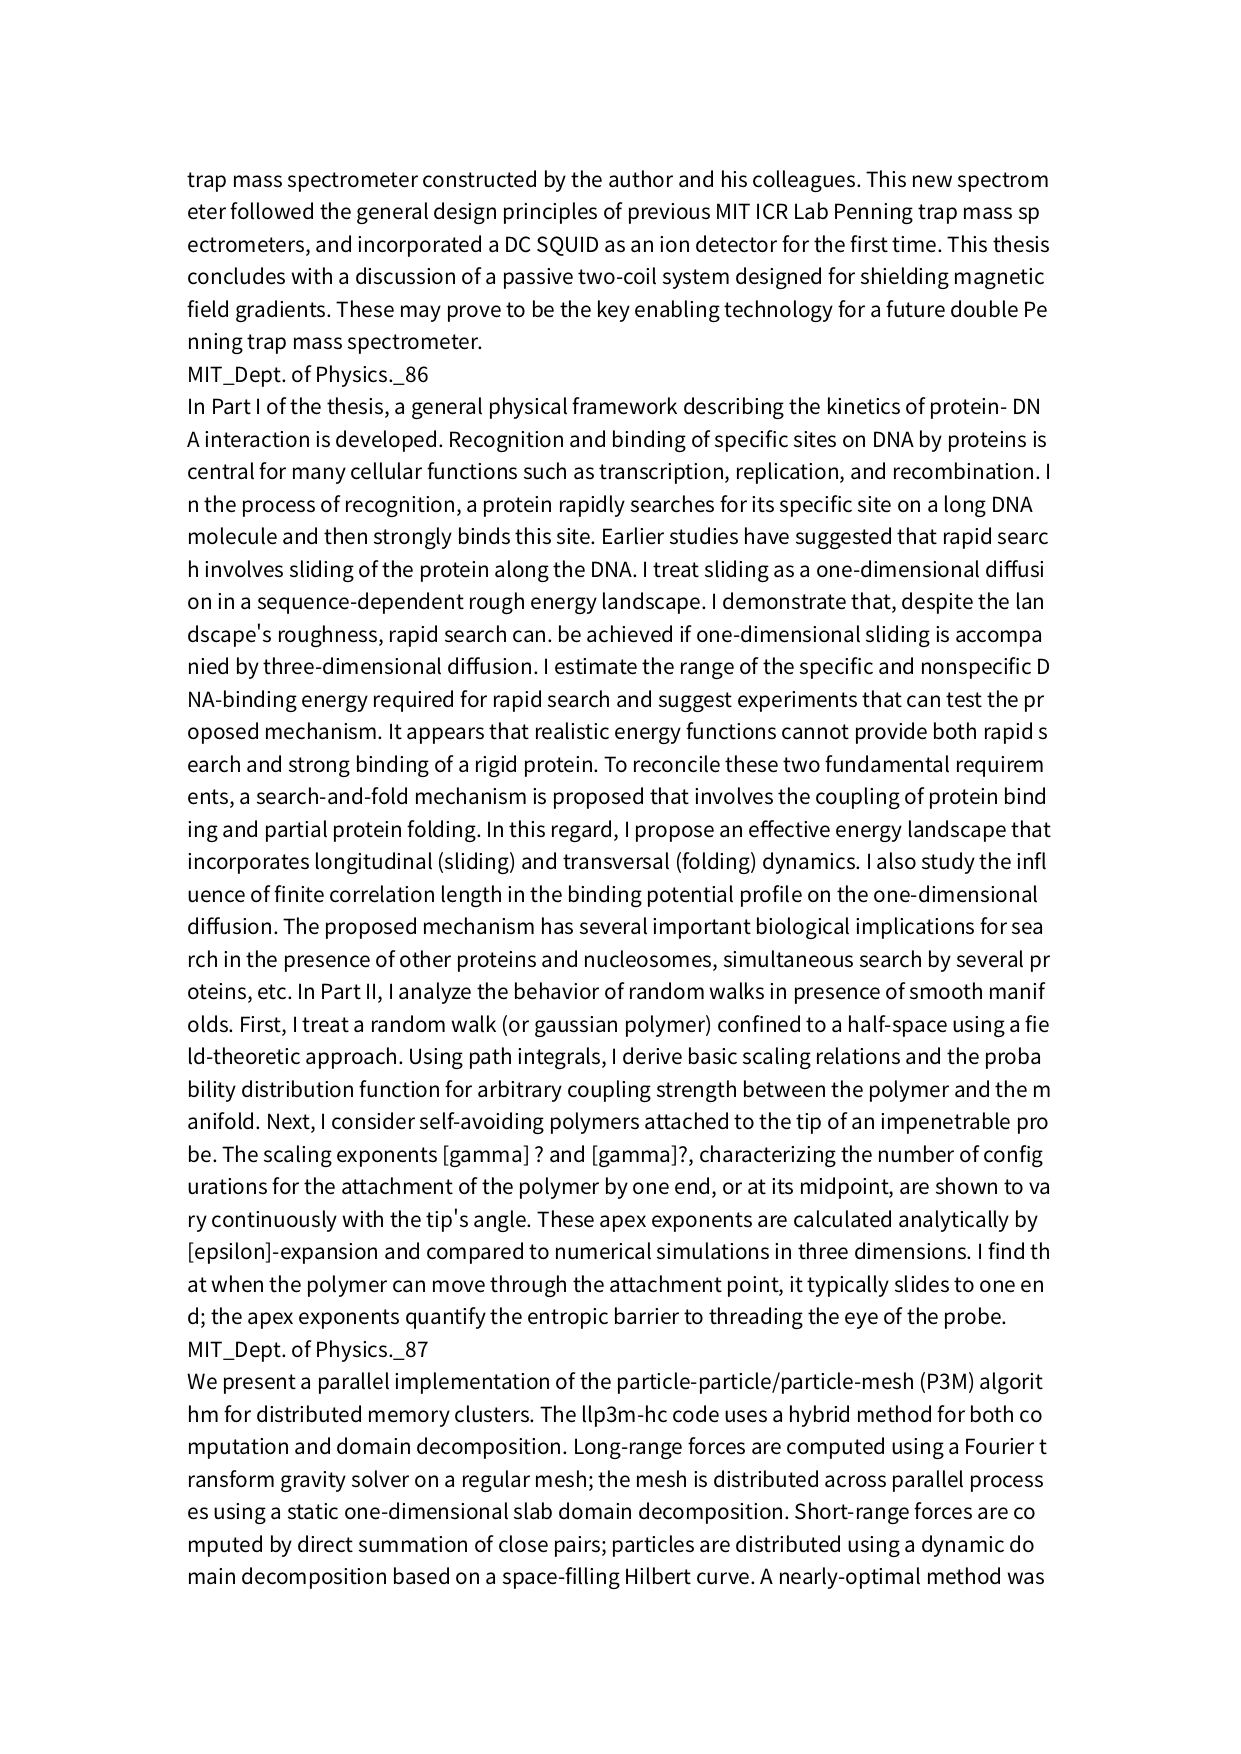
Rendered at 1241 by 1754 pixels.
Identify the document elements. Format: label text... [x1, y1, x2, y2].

text In Part I of the thesis, a general physical framework describing the kinetics of protein- DNA interaction is developed. Recognition and binding of specific sites on DNA by proteins is central for many cellular functions such as transcription, replication, and recombination. In the process of recognition, a protein rapidly searches for its specific site on a long DNA molecule and then strongly binds this site. Earlier studies have suggested that rapid search involves sliding of the protein along the DNA. I treat sliding as a one-dimensional diffusion in a sequence-dependent rough energy landscape. I demonstrate that, despite the landscape's roughness, rapid search can. be achieved if one-dimensional sliding is accompanied by three-dimensional diffusion. I estimate the range of the specific and nonspecific DNA-binding energy required for rapid search and suggest experiments that can test the proposed mechanism. It appears that realistic energy functions cannot provide both rapid search and strong binding of a rigid protein. To reconcile these two fundamental requirements, a search-and-fold mechanism is proposed that involves the coupling of protein binding and partial protein folding. In this regard, I propose an effective energy landscape that incorporates longitudinal (sliding) and transversal (folding) dynamics. I also study the influence of finite correlation length in the binding potential profile on the one-dimensional diffusion. The proposed mechanism has several important biological implications for search in the presence of other proteins and nucleosomes, simultaneous search by several proteins, etc. In Part II, I analyze the behavior of random walks in presence of smooth manifolds. First, I treat a random walk (or gaussian polymer) confined to a half-space using a field-theoretic approach. Using path integrals, I derive basic scaling relations and the probability distribution function for arbitrary coupling strength between the polymer and the manifold. Next, I consider self-avoiding polymers attached to the tip of an impenetrable probe. The scaling exponents [gamma] ? and [gamma]?, characterizing the number of configurations for the attachment of the polymer by one end, or at its midpoint, are shown to vary continuously with the tip's angle. These apex exponents are calculated analytically by [epsilon]-expansion and compared to numerical simulations in three dimensions. I find that when the polymer can move through the attachment point, it typically slides to one end; the apex exponents quantify the entropic barrier to threading the eye of the probe. [187, 389, 1053, 1332]
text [187, 1364, 1053, 1592]
text MIT_Dept. of Physics._87 [187, 1332, 1053, 1364]
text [187, 162, 1053, 357]
text MIT_Dept. of Physics._86 [187, 357, 1053, 389]
